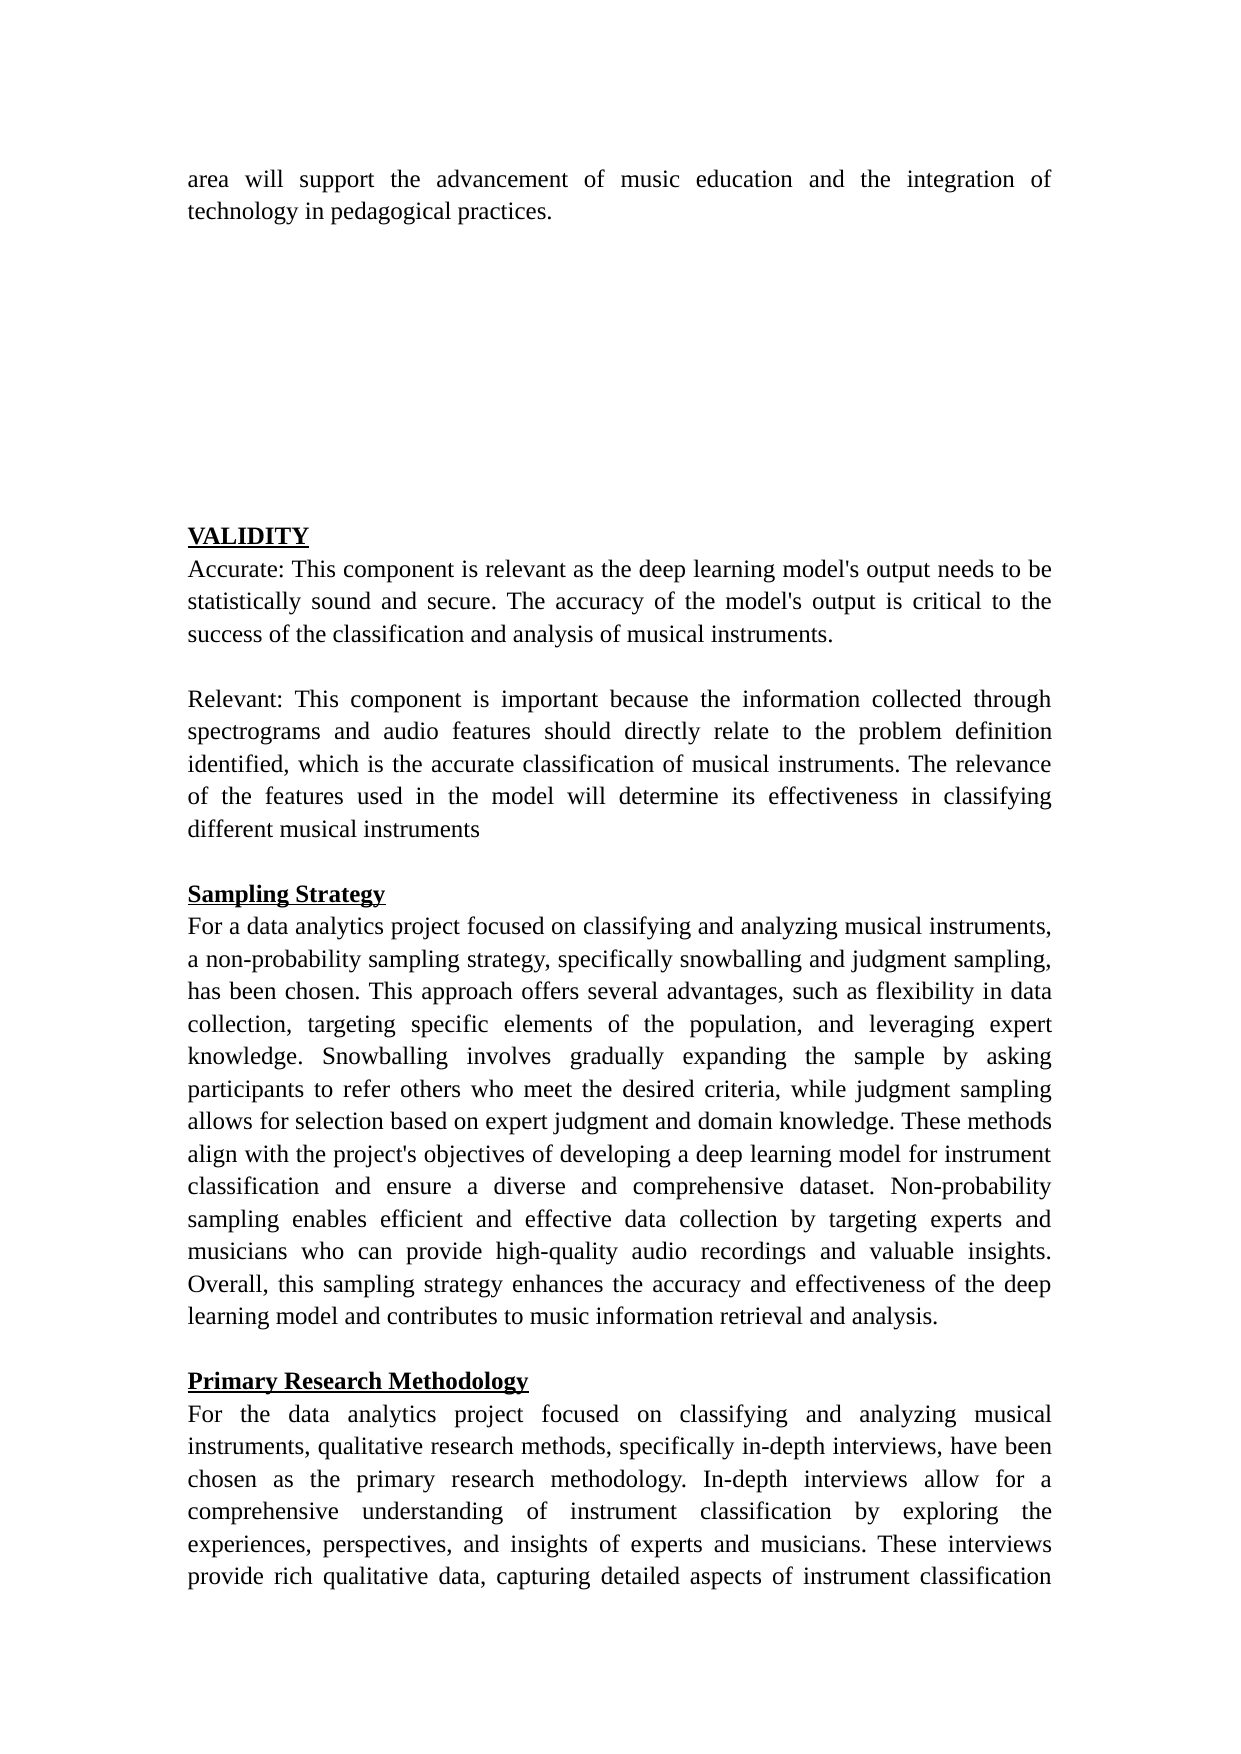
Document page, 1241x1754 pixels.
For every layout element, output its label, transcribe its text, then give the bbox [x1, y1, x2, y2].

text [187, 1397, 1053, 1592]
text Sampling Strategy [187, 877, 1053, 909]
text Relevant: This component is important because the information collected through spectrograms and audio features should directly relate to the problem definition identified, which is the accurate classification of musical instruments. The relevance of the features used in the model will determine its effectiveness in classifying different musical instruments [187, 682, 1053, 844]
text VALIDITY [187, 519, 1053, 552]
text For a data analytics project focused on classifying and analyzing musical instruments, a non-probability sampling strategy, specifically snowballing and judgment sampling, has been chosen. This approach offers several advantages, such as flexibility in data collection, targeting specific elements of the population, and leveraging expert knowledge. Snowballing involves gradually expanding the sample by asking participants to refer others who meet the desired criteria, while judgment sampling allows for selection based on expert judgment and domain knowledge. These methods align with the project's objectives of developing a deep learning model for instrument classification and ensure a diverse and comprehensive dataset. Non-probability sampling enables efficient and effective data collection by targeting experts and musicians who can provide high-quality audio recordings and valuable insights. Overall, this sampling strategy enhances the accuracy and effectiveness of the deep learning model and contributes to music information retrieval and analysis. [187, 909, 1053, 1332]
text Accurate: This component is relevant as the deep learning model's output needs to be statistically sound and secure. The accuracy of the model's output is critical to the success of the classification and analysis of musical instruments. [187, 552, 1053, 649]
text Primary Research Methodology [187, 1364, 1053, 1397]
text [187, 162, 1053, 227]
